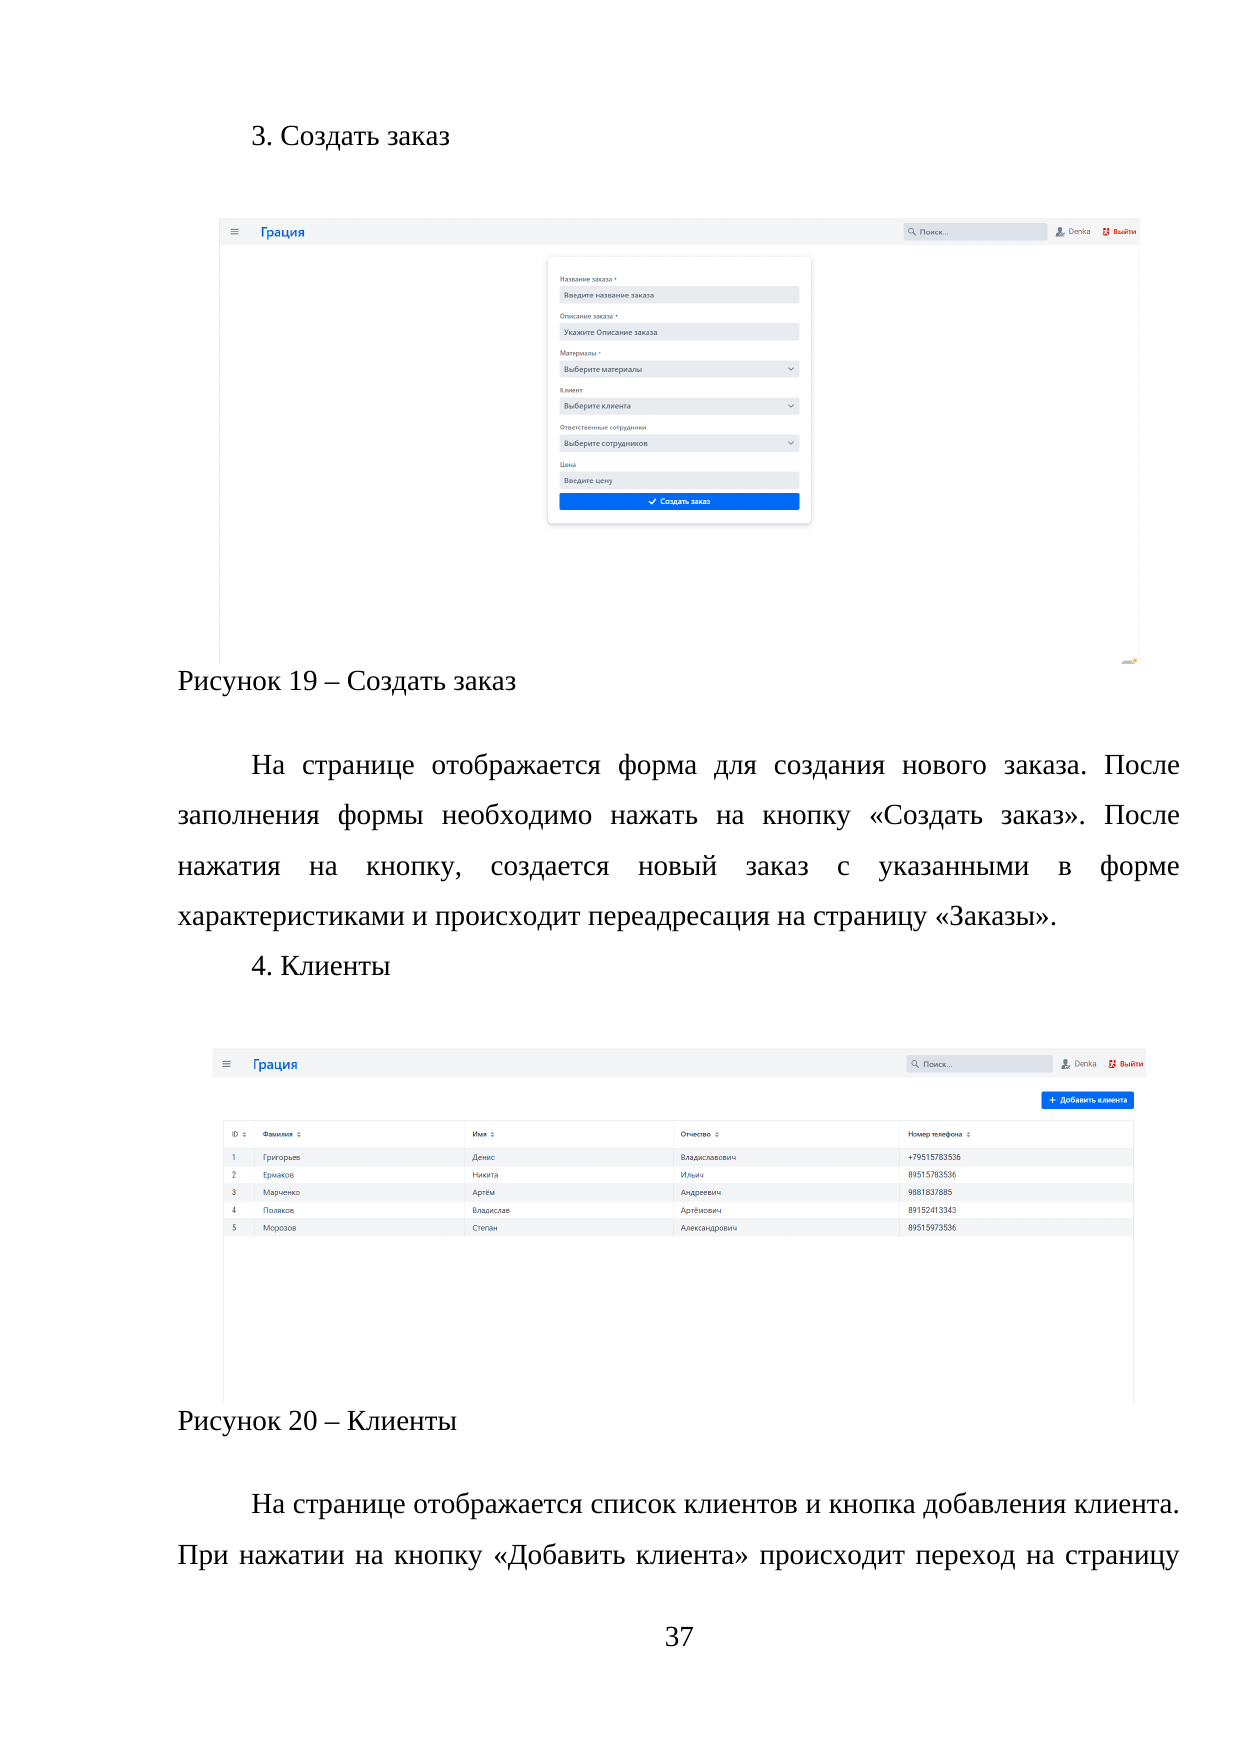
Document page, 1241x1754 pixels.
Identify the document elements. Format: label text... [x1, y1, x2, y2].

text Рисунок 19 – Создать заказ [177, 663, 1181, 697]
text На странице отображается форма для создания нового заказа. После заполнения формы необходимо нажать на кнопку «Создать заказ». После нажатия на кнопку, создается новый заказ с указанными в форме характеристиками и происходит переадресация на страницу «Заказы». [177, 747, 1181, 931]
picture [218, 218, 1140, 664]
text Рисунок 20 – Клиенты [177, 1403, 1181, 1436]
picture [212, 1048, 1147, 1403]
text 4. Клиенты [177, 948, 1181, 982]
text 3. Создать заказ [177, 118, 1181, 152]
